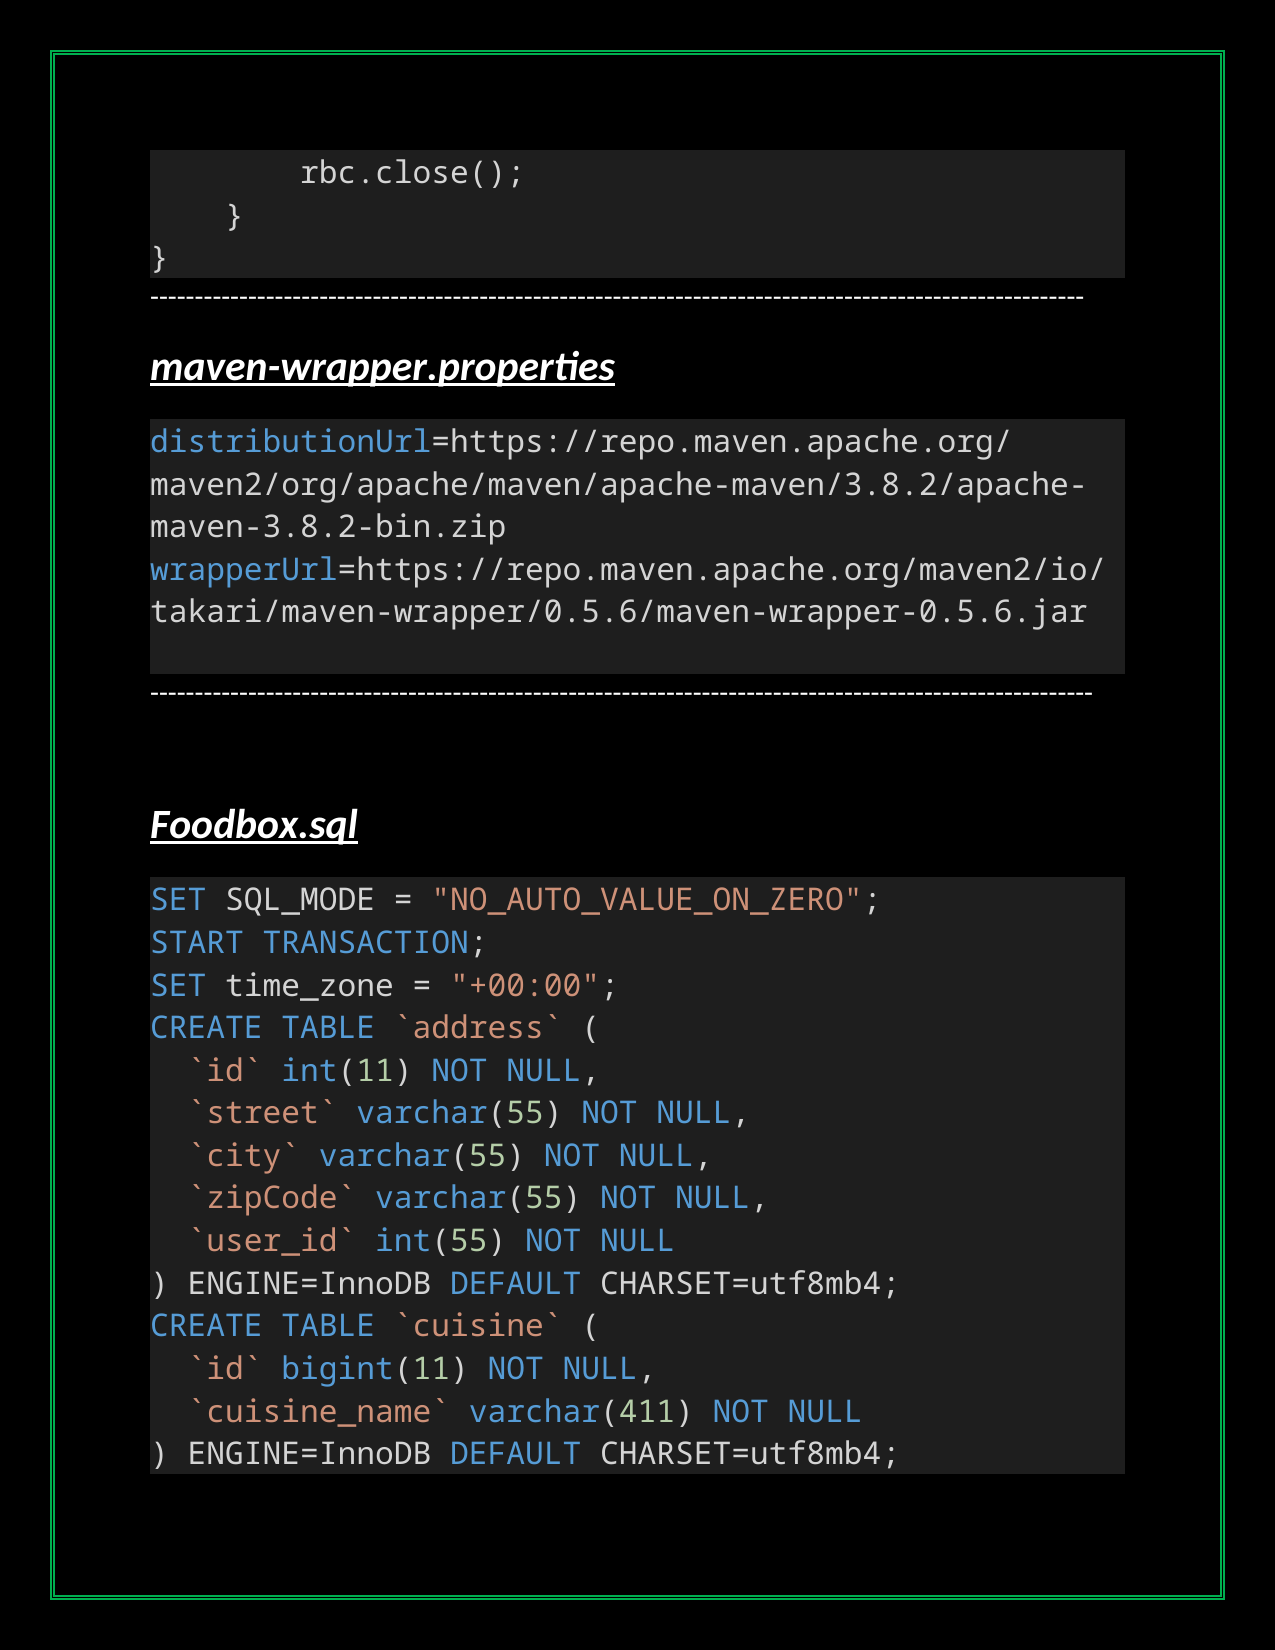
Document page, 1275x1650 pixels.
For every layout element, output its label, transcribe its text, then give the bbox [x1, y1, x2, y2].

text rbc.close(); [150, 150, 1125, 193]
text } [150, 235, 1125, 278]
text ) ENGINE=InnoDB DEFAULT CHARSET=utf8mb4; [150, 1261, 1125, 1303]
text wrapperUrl=https://repo.maven.apache.org/maven2/io/takari/maven-wrapper/0.5.6/maven-wrapper-0.5.6.jar [150, 547, 1125, 632]
text `city` varchar(55) NOT NULL, [150, 1133, 1125, 1176]
text CREATE TABLE `address` ( [150, 1005, 1125, 1048]
text Foodbox.sql [150, 798, 1125, 849]
text SET SQL_MODE = "NO_AUTO_VALUE_ON_ZERO"; [150, 877, 1125, 920]
text `zipCode` varchar(55) NOT NULL, [150, 1176, 1125, 1218]
text `user_id` int(55) NOT NULL [150, 1218, 1125, 1261]
text } [150, 193, 1125, 235]
text SET time_zone = "+00:00"; [150, 962, 1125, 1005]
text `id` bigint(11) NOT NULL, [150, 1346, 1125, 1388]
text `id` int(11) NOT NULL, [150, 1048, 1125, 1090]
text --------------------------------------------------------------------------------------------------------- [150, 278, 1125, 313]
text ) ENGINE=InnoDB DEFAULT CHARSET=utf8mb4; [150, 1431, 1125, 1474]
text distributionUrl=https://repo.maven.apache.org/maven2/org/apache/maven/apache-maven/3.8.2/apache-maven-3.8.2-bin.zip [150, 419, 1125, 547]
text ---------------------------------------------------------------------------------------------------------- [150, 674, 1125, 710]
text `street` varchar(55) NOT NULL, [150, 1090, 1125, 1133]
text `cuisine_name` varchar(411) NOT NULL [150, 1388, 1125, 1431]
text maven-wrapper.properties [150, 339, 1125, 390]
text START TRANSACTION; [150, 920, 1125, 962]
text CREATE TABLE `cuisine` ( [150, 1303, 1125, 1346]
